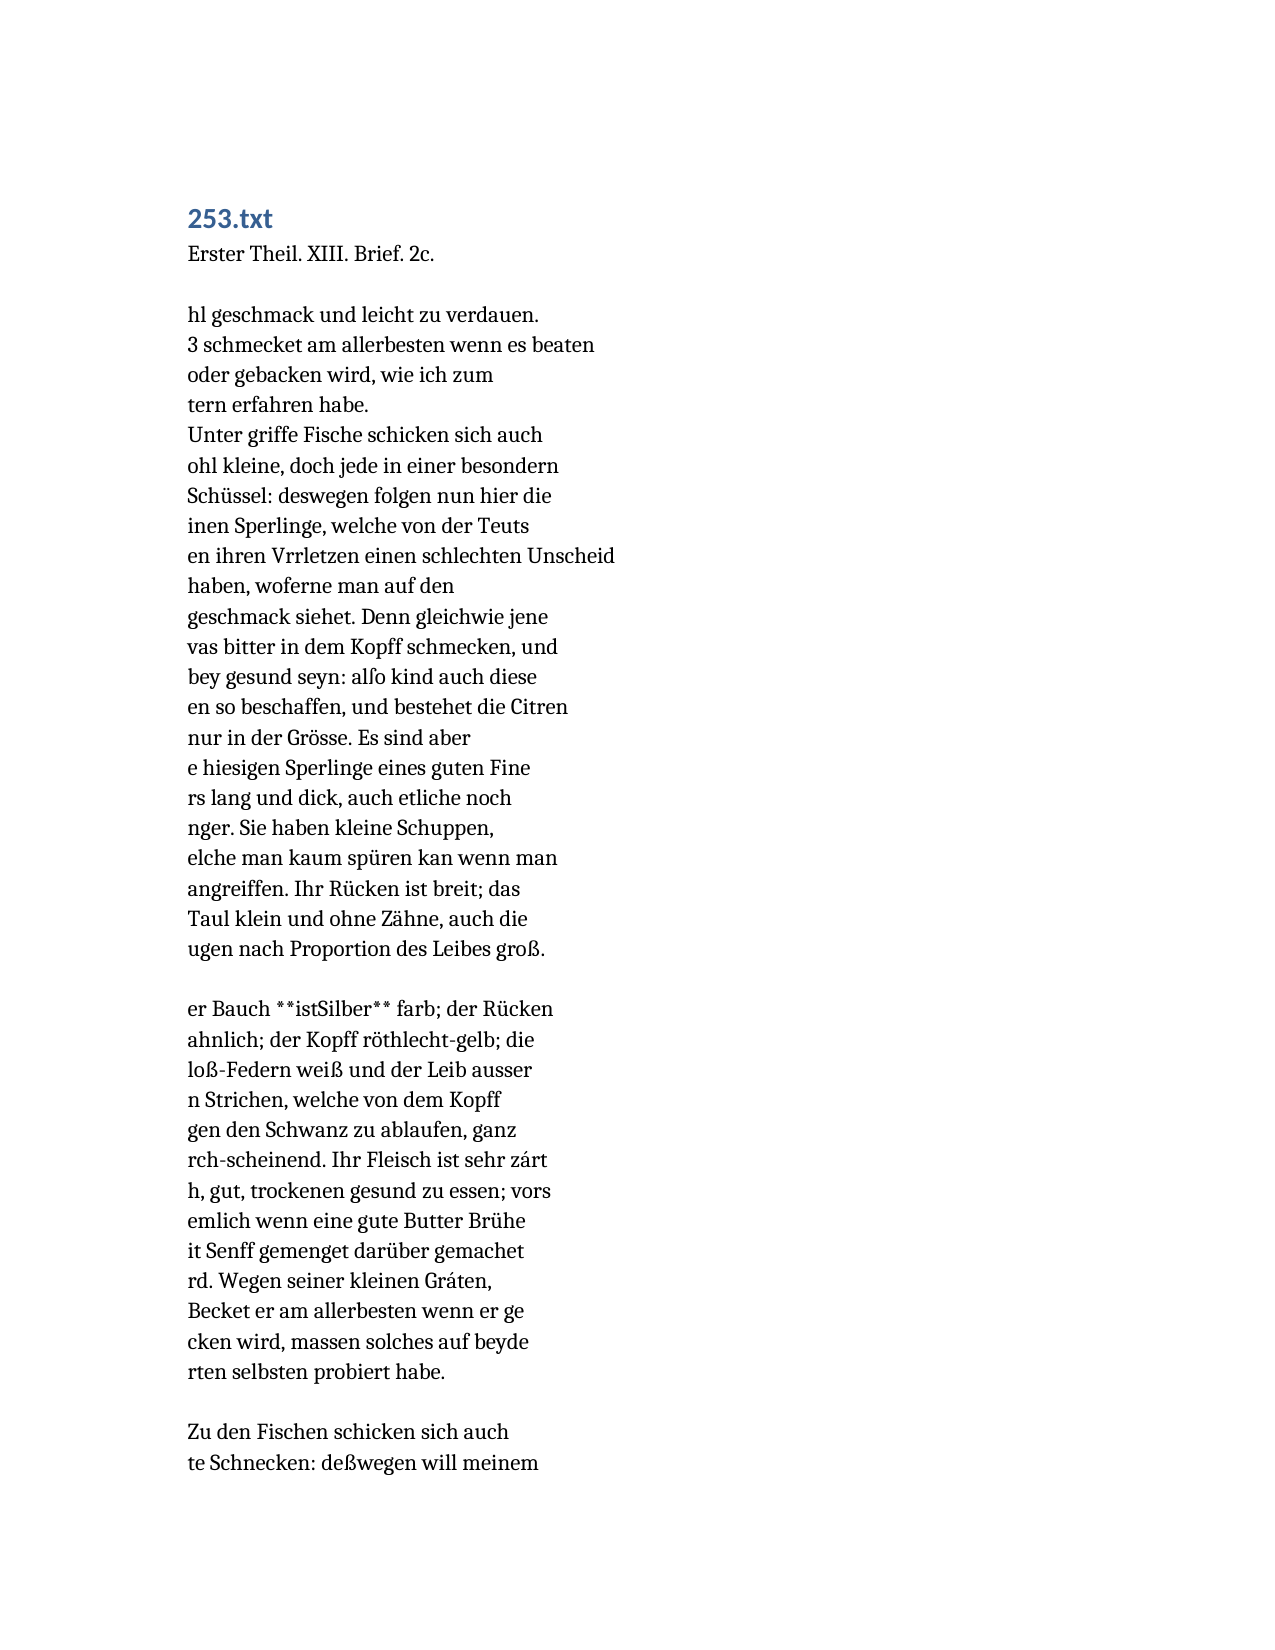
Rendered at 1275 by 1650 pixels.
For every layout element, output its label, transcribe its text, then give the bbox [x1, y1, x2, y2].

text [187, 241, 1087, 1476]
subtitle 253.txt [187, 200, 1087, 236]
